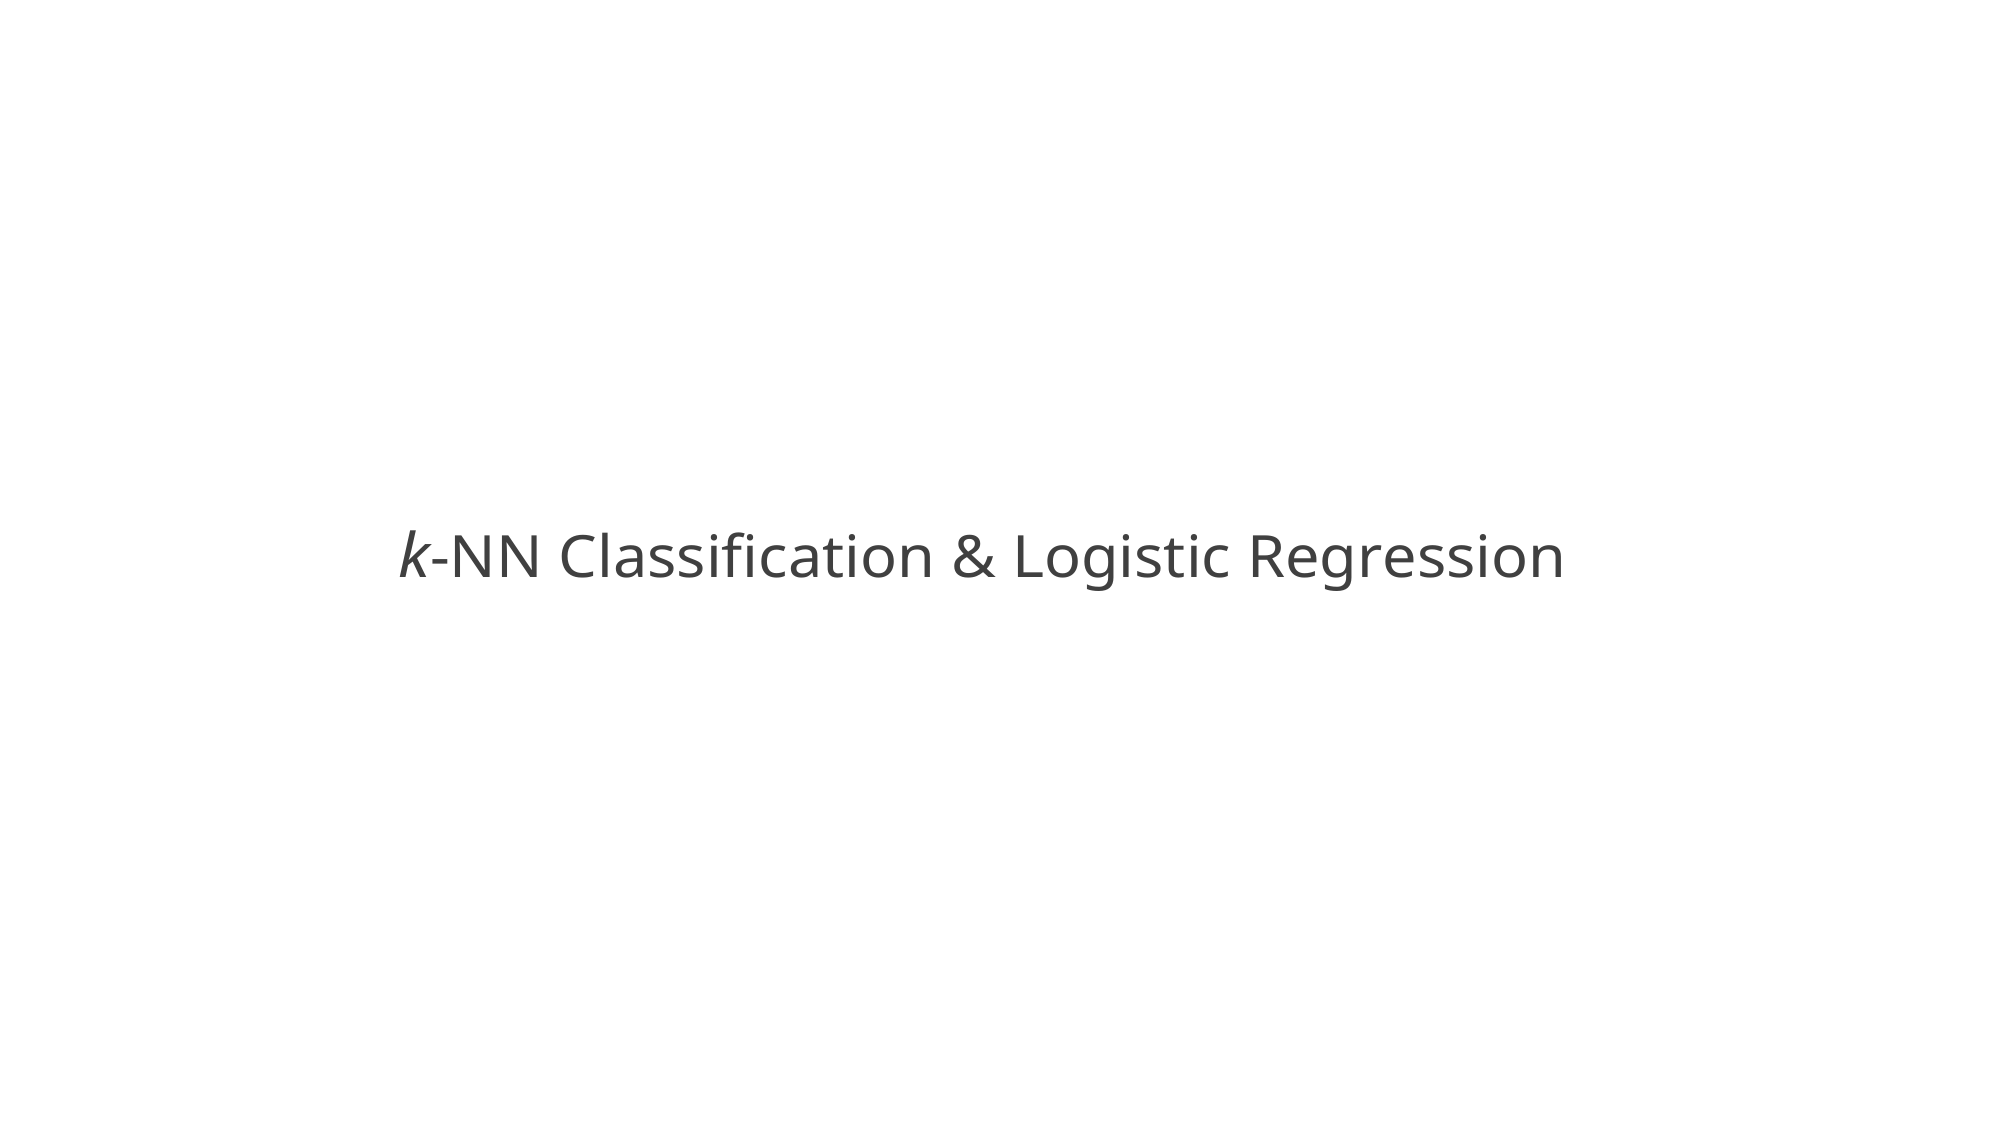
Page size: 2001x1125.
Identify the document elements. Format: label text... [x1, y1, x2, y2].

text k-NN Classification & Logistic Regression [218, 512, 1747, 596]
